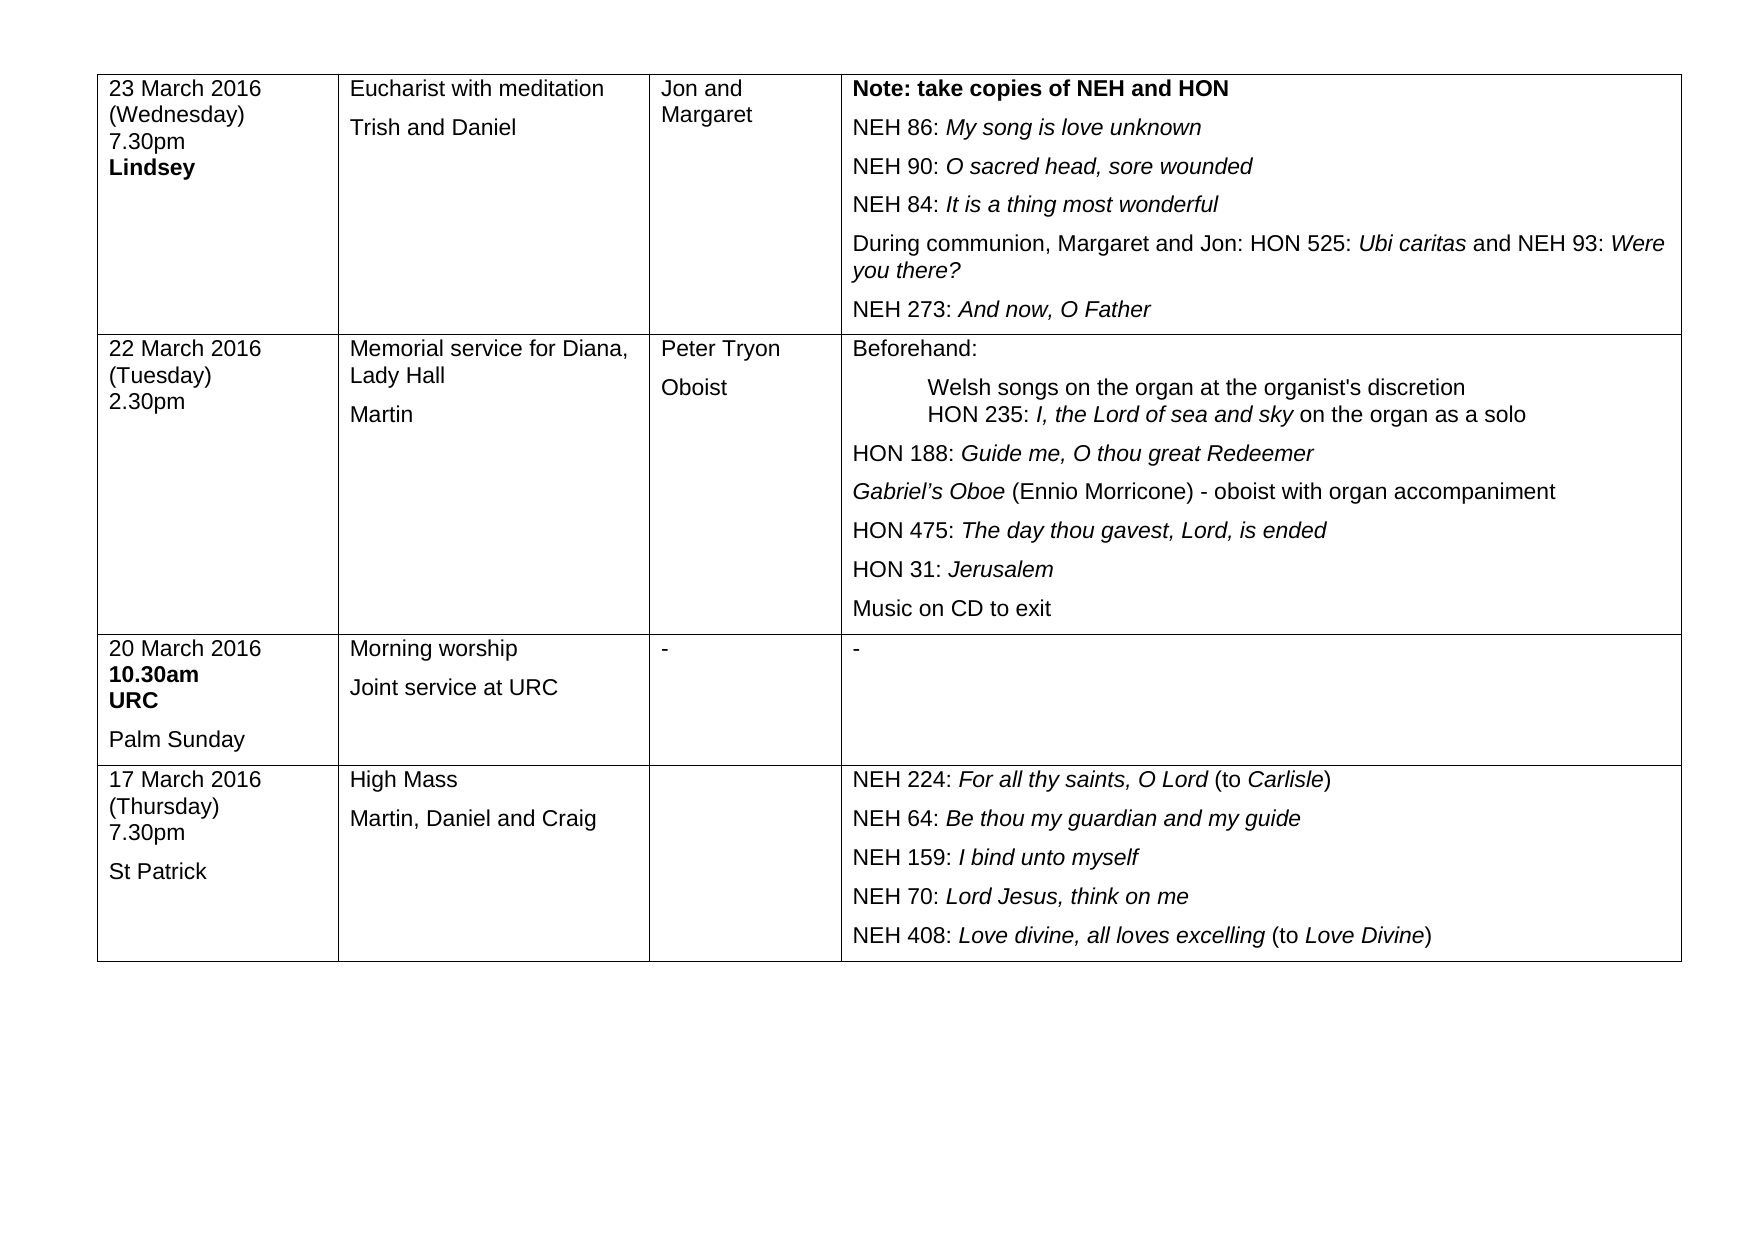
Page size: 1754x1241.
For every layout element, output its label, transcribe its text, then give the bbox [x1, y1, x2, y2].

table_cell Morning worship Joint service at URC [339, 635, 649, 765]
table_cell Note: take copies of NEH and HON NEH 86: My song is love unknown NEH 90: O sacred head, sore wounded NEH 84: It is a thing most wonderful During communion, Margaret and Jon: HON 525: Ubi caritas and NEH 93: Were you there? NEH 273: And now, O Father [842, 75, 1681, 334]
table_cell [650, 766, 841, 961]
table_cell Memorial service for Diana, Lady Hall Martin [339, 335, 649, 634]
table_cell 23 March 2016 (Wednesday) 7.30pm Lindsey [98, 75, 338, 334]
table_cell High Mass Martin, Daniel and Craig [339, 766, 649, 961]
table_cell Peter Tryon Oboist [650, 335, 841, 634]
table_cell - [650, 635, 841, 765]
table_cell 17 March 2016 (Thursday) 7.30pm St Patrick [98, 766, 338, 961]
table_cell Beforehand: Welsh songs on the organ at the organist's discretion HON 235: I, the Lord of sea and sky on the organ as a solo HON 188: Guide me, O thou great Redeemer Gabriel’s Oboe (Ennio Morricone) - oboist with organ accompaniment HON 475: The day thou gavest, Lord, is ended HON 31: Jerusalem Music on CD to exit [842, 335, 1681, 634]
table_cell NEH 224: For all thy saints, O Lord (to Carlisle) NEH 64: Be thou my guardian and my guide NEH 159: I bind unto myself NEH 70: Lord Jesus, think on me NEH 408: Love divine, all loves excelling (to Love Divine) [842, 766, 1681, 961]
table_cell Jon and Margaret [650, 75, 841, 334]
table_cell 20 March 2016 10.30am URC Palm Sunday [98, 635, 338, 765]
table_cell - [842, 635, 1681, 765]
table_cell Eucharist with meditation Trish and Daniel [339, 75, 649, 334]
table_cell 22 March 2016 (Tuesday) 2.30pm [98, 335, 338, 634]
